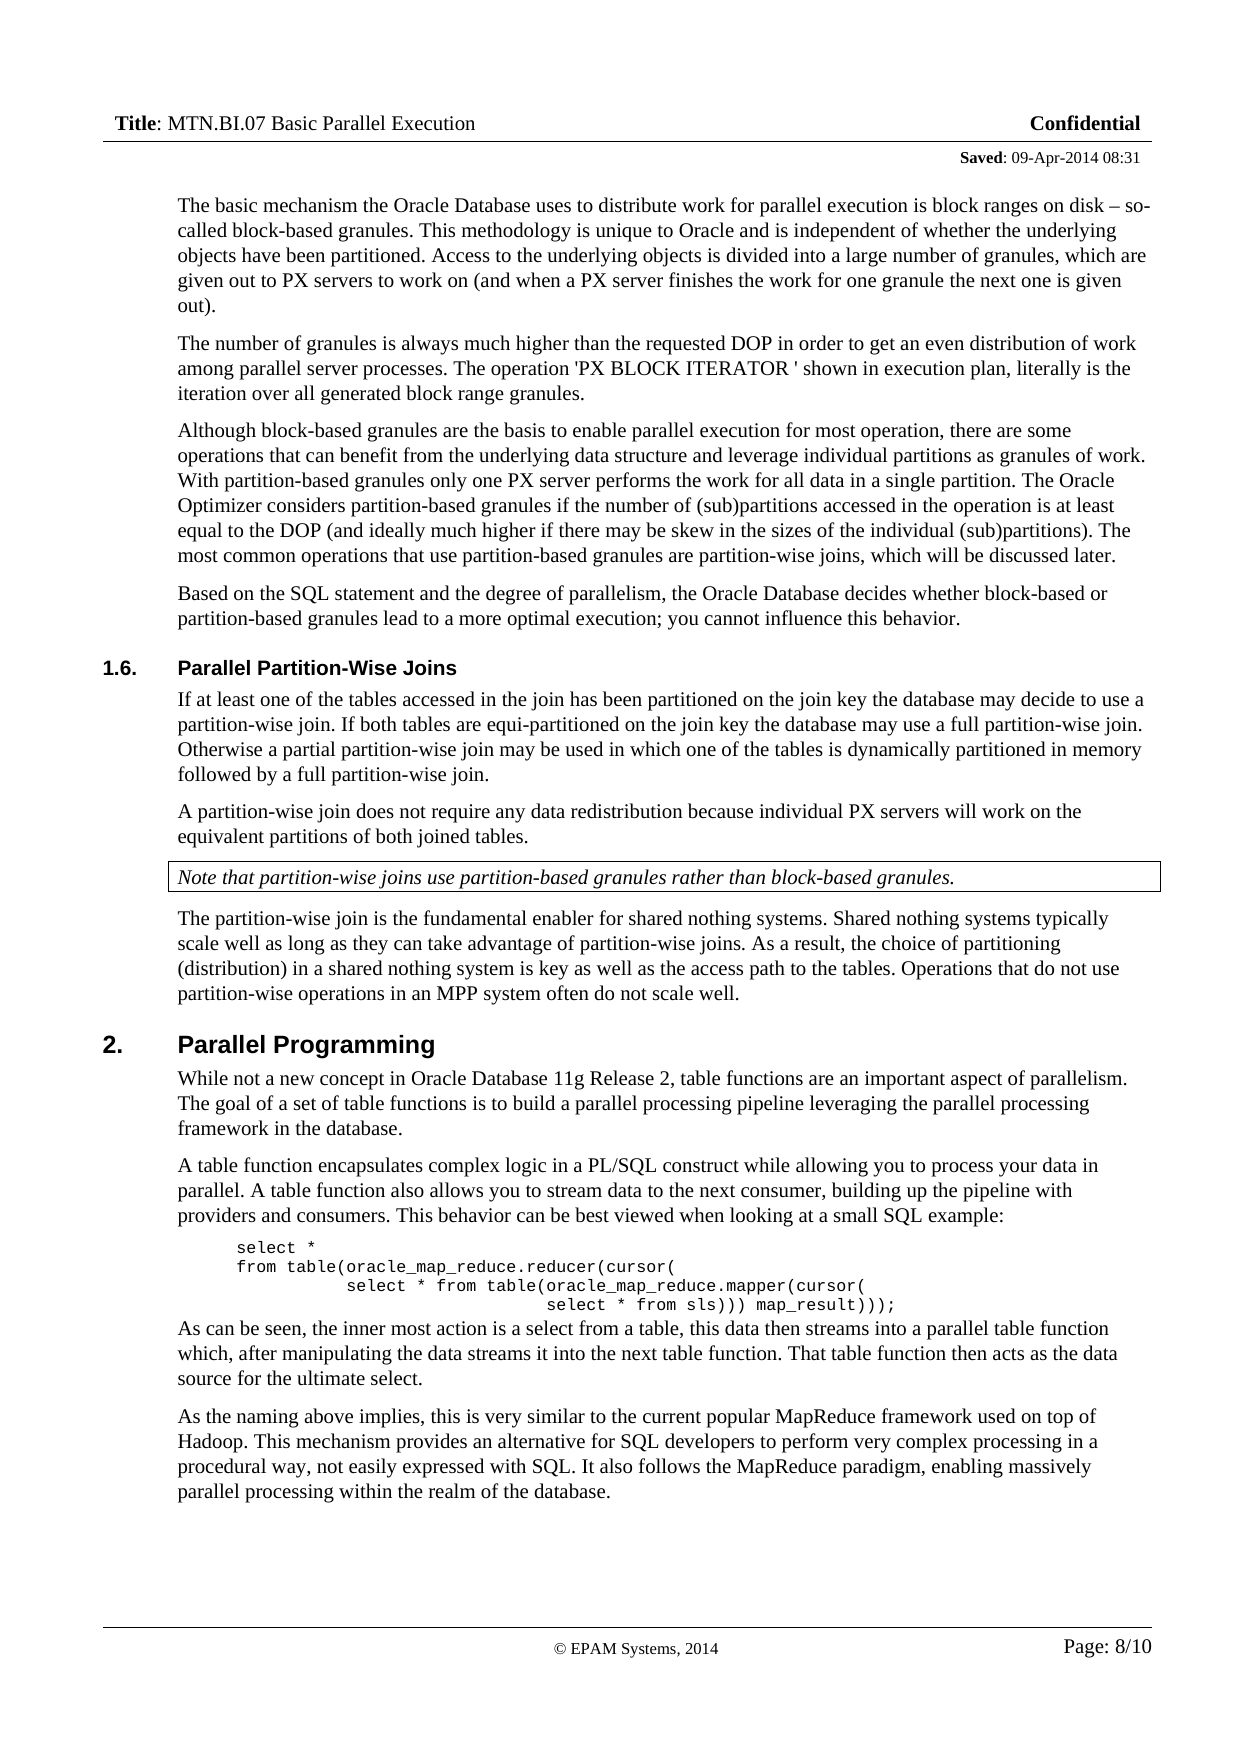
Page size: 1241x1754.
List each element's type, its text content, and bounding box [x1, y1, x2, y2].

text As the naming above implies, this is very similar to the current popular MapReduce framework used on top of Hadoop. This mechanism provides an alternative for SQL developers to perform very complex processing in a procedural way, not easily expressed with SQL. It also follows the MapReduce paradigm, enabling massively parallel processing within the realm of the database. [177, 1403, 1152, 1503]
text A partition-wise join does not require any data redistribution because individual PX servers will work on the equivalent partitions of both joined tables. [177, 798, 1152, 848]
subtitle Parallel Partition-Wise Joins [102, 655, 1152, 680]
text Although block-based granules are the basis to enable parallel execution for most operation, there are some operations that can benefit from the underlying data structure and leverage individual partitions as granules of work. With partition-based granules only one PX server performs the work for all data in a single partition. The Oracle Optimizer considers partition-based granules if the number of (sub)partitions accessed in the operation is at least equal to the DOP (and ideally much higher if there may be skew in the sizes of the individual (sub)partitions). The most common operations that use partition-based granules are partition-wise joins, which will be discussed later. [177, 417, 1152, 567]
text A table function encapsulates complex logic in a PL/SQL construct while allowing you to process your data in parallel. A table function also allows you to stream data to the next consumer, building up the pipeline with providers and consumers. This behavior can be best viewed when looking at a small SQL example: [177, 1152, 1152, 1227]
text While not a new concept in Oracle Database 11g Release 2, table functions are an important aspect of parallelism. The goal of a set of table functions is to build a parallel processing pipeline leveraging the parallel processing framework in the database. [177, 1065, 1152, 1140]
text Note that partition-wise joins use partition-based granules rather than block-based granules. [169, 862, 1160, 891]
text from table(oracle_map_reduce.reducer(cursor( [236, 1258, 1107, 1277]
text If at least one of the tables accessed in the join has been partitioned on the join key the database may decide to use a partition-wise join. If both tables are equi-partitioned on the join key the database may use a full partition-wise join. Otherwise a partial partition-wise join may be used in which one of the tables is dynamically partitioned in memory followed by a full partition-wise join. [177, 686, 1152, 786]
text The basic mechanism the Oracle Database uses to distribute work for parallel execution is block ranges on disk – so-called block-based granules. This methodology is unique to Oracle and is independent of whether the underlying objects have been partitioned. Access to the underlying objects is divided into a large number of granules, which are given out to PX servers to work on (and when a PX server finishes the work for one granule the next one is given out). [177, 192, 1152, 317]
text As can be seen, the inner most action is a select from a table, this data then streams into a parallel table function which, after manipulating the data streams it into the next table function. That table function then acts as the data source for the ultimate select. [177, 1315, 1152, 1390]
text select * from table(oracle_map_reduce.mapper(cursor( [236, 1277, 1107, 1296]
text The number of granules is always much higher than the requested DOP in order to get an even distribution of work among parallel server processes. The operation 'PX BLOCK ITERATOR ' shown in execution plan, literally is the iteration over all generated block range granules. [177, 330, 1152, 405]
text select * [236, 1240, 1107, 1258]
text select * from sls))) map_result))); [236, 1296, 1107, 1315]
text The partition-wise join is the fundamental enabler for shared nothing systems. Shared nothing systems typically scale well as long as they can take advantage of partition-wise joins. As a result, the choice of partitioning (distribution) in a shared nothing system is key as well as the access path to the tables. Operations that do not use partition-wise operations in an MPP system often do not scale well. [177, 905, 1152, 1005]
text Based on the SQL statement and the degree of parallelism, the Oracle Database decides whether block-based or partition-based granules lead to a more optimal execution; you cannot influence this behavior. [177, 580, 1152, 630]
subtitle Parallel Programming [102, 1030, 1152, 1058]
